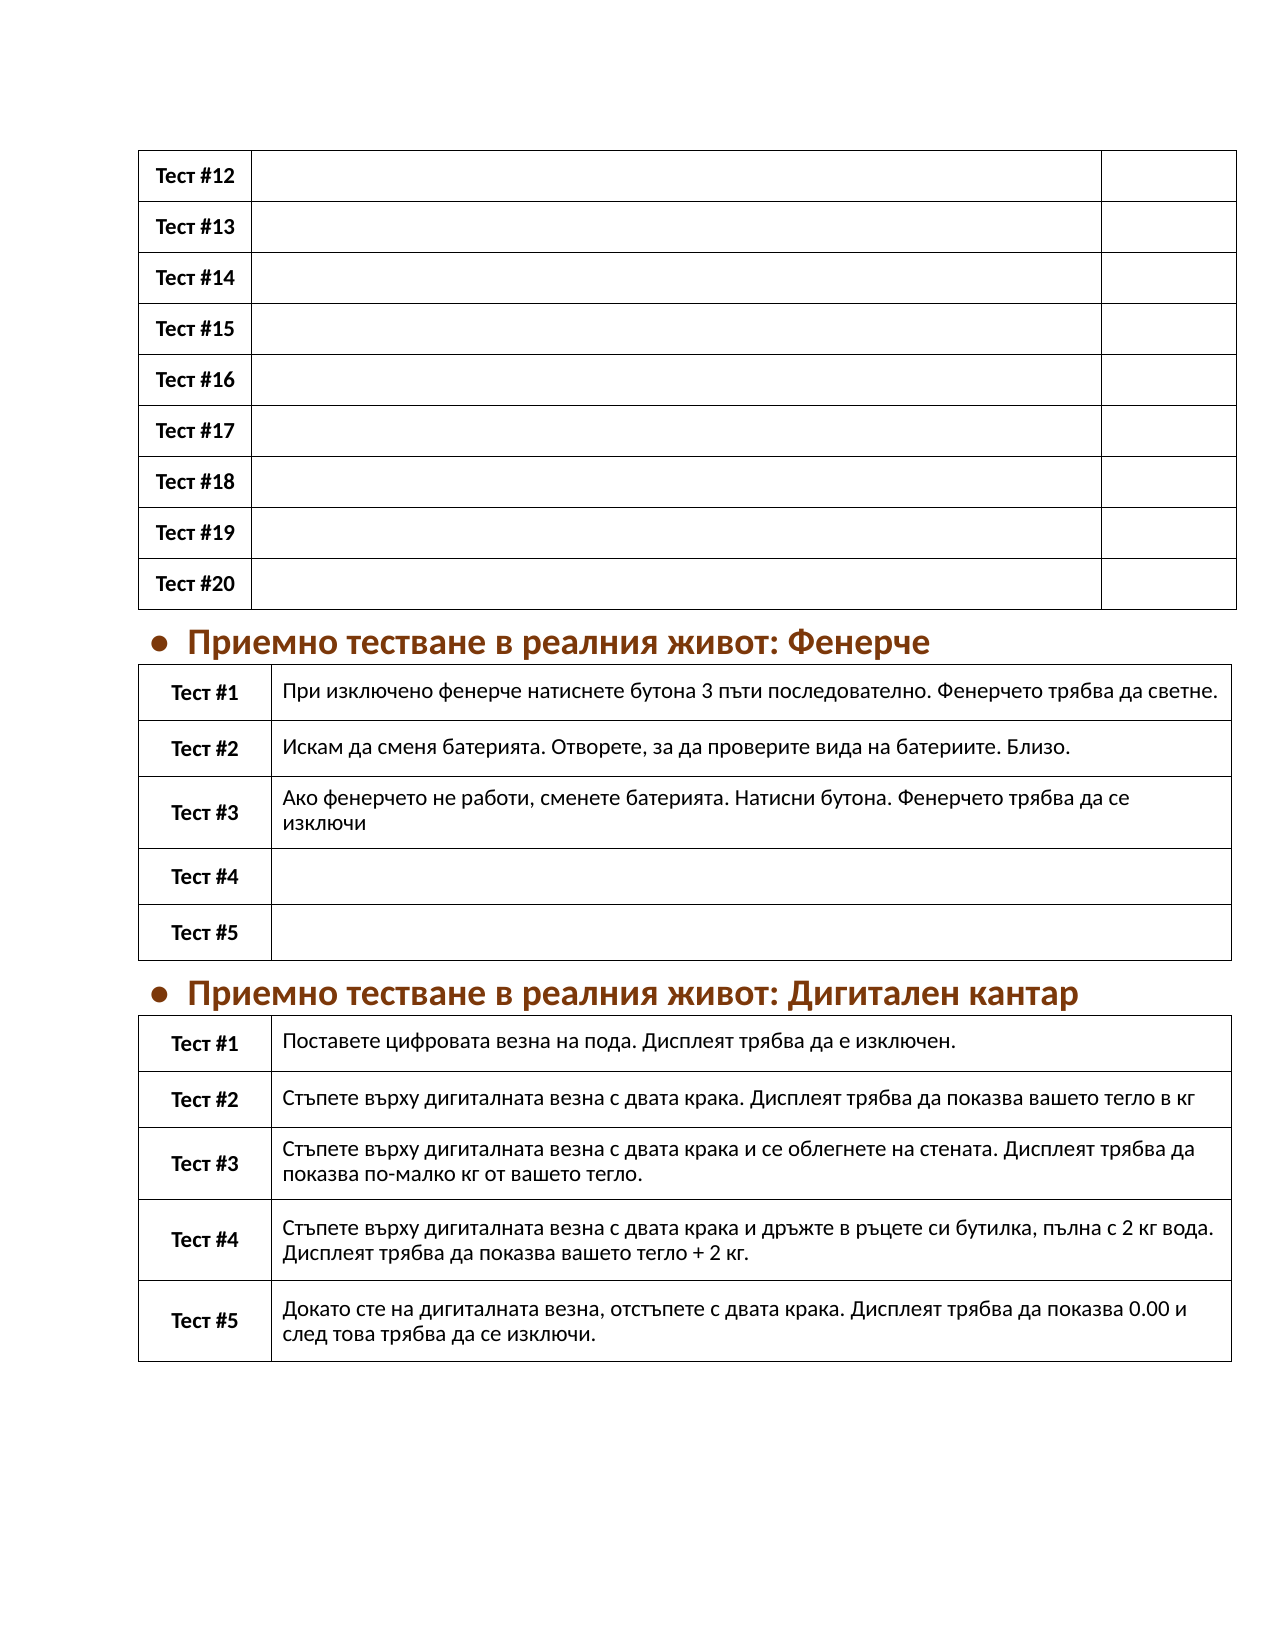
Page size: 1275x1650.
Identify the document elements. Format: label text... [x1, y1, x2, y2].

table_cell [1102, 457, 1236, 507]
table_cell Тест #4 [139, 849, 271, 904]
table_cell [272, 849, 1231, 904]
table_cell [1102, 253, 1236, 303]
table_cell [1102, 151, 1236, 201]
table_cell [1102, 202, 1236, 252]
table_cell [252, 406, 1101, 456]
table_cell Стъпете върху дигиталната везна с двата крака. Дисплеят трябва да показва вашето тегло в кг [272, 1072, 1231, 1127]
list Приемно тестване в реалния живот: Дигитален кантар [150, 982, 793, 1011]
table_cell Искам да сменя батерията. Отворете, за да проверите вида на батериите. Близо. [272, 721, 1231, 776]
table_cell Стъпете върху дигиталната везна с двата крака и се облегнете на стената. Дисплеят трябва да показва по-малко кг от вашето тегло. [272, 1128, 1231, 1199]
table_cell [252, 202, 1101, 252]
table_cell Ако фенерчето не работи, сменете батерията. Натисни бутона. Фенерчето трябва да се изключи [272, 777, 1231, 848]
table_cell [1102, 304, 1236, 354]
table_cell Тест #12 [139, 151, 251, 201]
table_cell Докато сте на дигиталната везна, отстъпете с двата крака. Дисплеят трябва да показва 0.00 и след това трябва да се изключи. [272, 1281, 1231, 1361]
table_cell Тест #14 [139, 253, 251, 303]
table_header Тест #1 [139, 1016, 271, 1071]
table_cell [252, 151, 1101, 201]
list Приемно тестване в реалния живот: Дигитален кантар [808, 982, 1125, 1011]
table_cell [252, 355, 1101, 405]
table_cell [1102, 508, 1236, 558]
table_cell [252, 457, 1101, 507]
table_cell Тест #3 [139, 777, 271, 848]
table_cell Тест #17 [139, 406, 251, 456]
table_cell [252, 253, 1101, 303]
table_cell [252, 304, 1101, 354]
table_cell Тест #3 [139, 1128, 271, 1199]
table_cell [252, 508, 1101, 558]
table_cell Тест #19 [139, 508, 251, 558]
table_cell Тест #4 [139, 1200, 271, 1280]
table_cell Тест #13 [139, 202, 251, 252]
table_cell Тест #5 [139, 1281, 271, 1361]
table_cell Стъпете върху дигиталната везна с двата крака и дръжте в ръцете си бутилка, пълна с 2 кг вода. Дисплеят трябва да показва вашето тегло + 2 кг. [272, 1200, 1231, 1280]
table_cell Тест #2 [139, 721, 271, 776]
table_cell Тест #15 [139, 304, 251, 354]
table_cell [252, 559, 1101, 609]
table_cell Тест #18 [139, 457, 251, 507]
table_header Тест #1 [139, 665, 271, 720]
table_cell Тест #2 [139, 1072, 271, 1127]
table_cell Тест #16 [139, 355, 251, 405]
table_header Поставете цифровата везна на пода. Дисплеят трябва да е изключен. [272, 1016, 1231, 1071]
table_cell [1102, 355, 1236, 405]
list Приемно тестване в реалния живот: Фенерче [150, 631, 1125, 660]
table_cell [1102, 559, 1236, 609]
table_cell [272, 905, 1231, 960]
table_cell Тест #20 [139, 559, 251, 609]
table_header При изключено фенерче натиснете бутона 3 пъти последователно. Фенерчето трябва да светне. [272, 665, 1231, 720]
table_cell Тест #5 [139, 905, 271, 960]
table_cell [1102, 406, 1236, 456]
